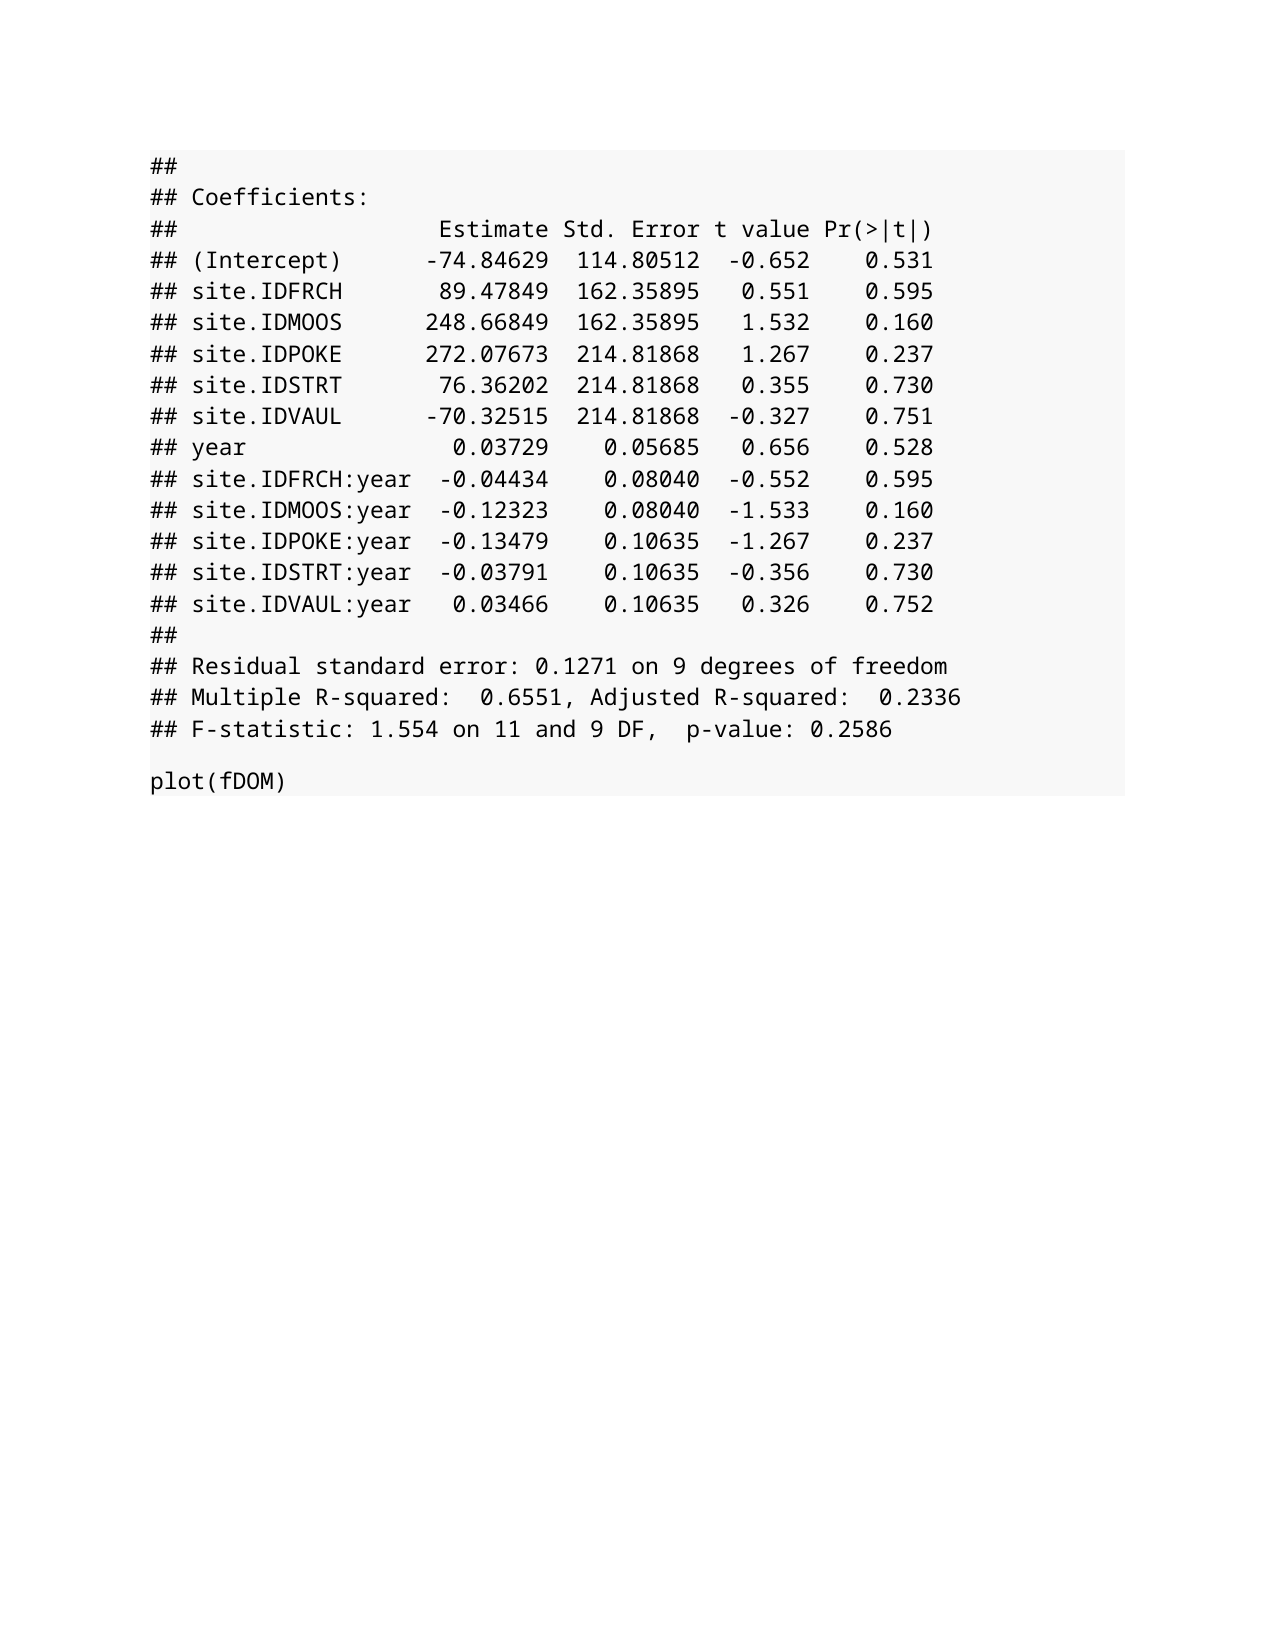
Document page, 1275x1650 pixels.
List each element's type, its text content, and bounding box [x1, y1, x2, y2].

text plot(fDOM) [150, 764, 1125, 796]
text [150, 150, 1125, 744]
